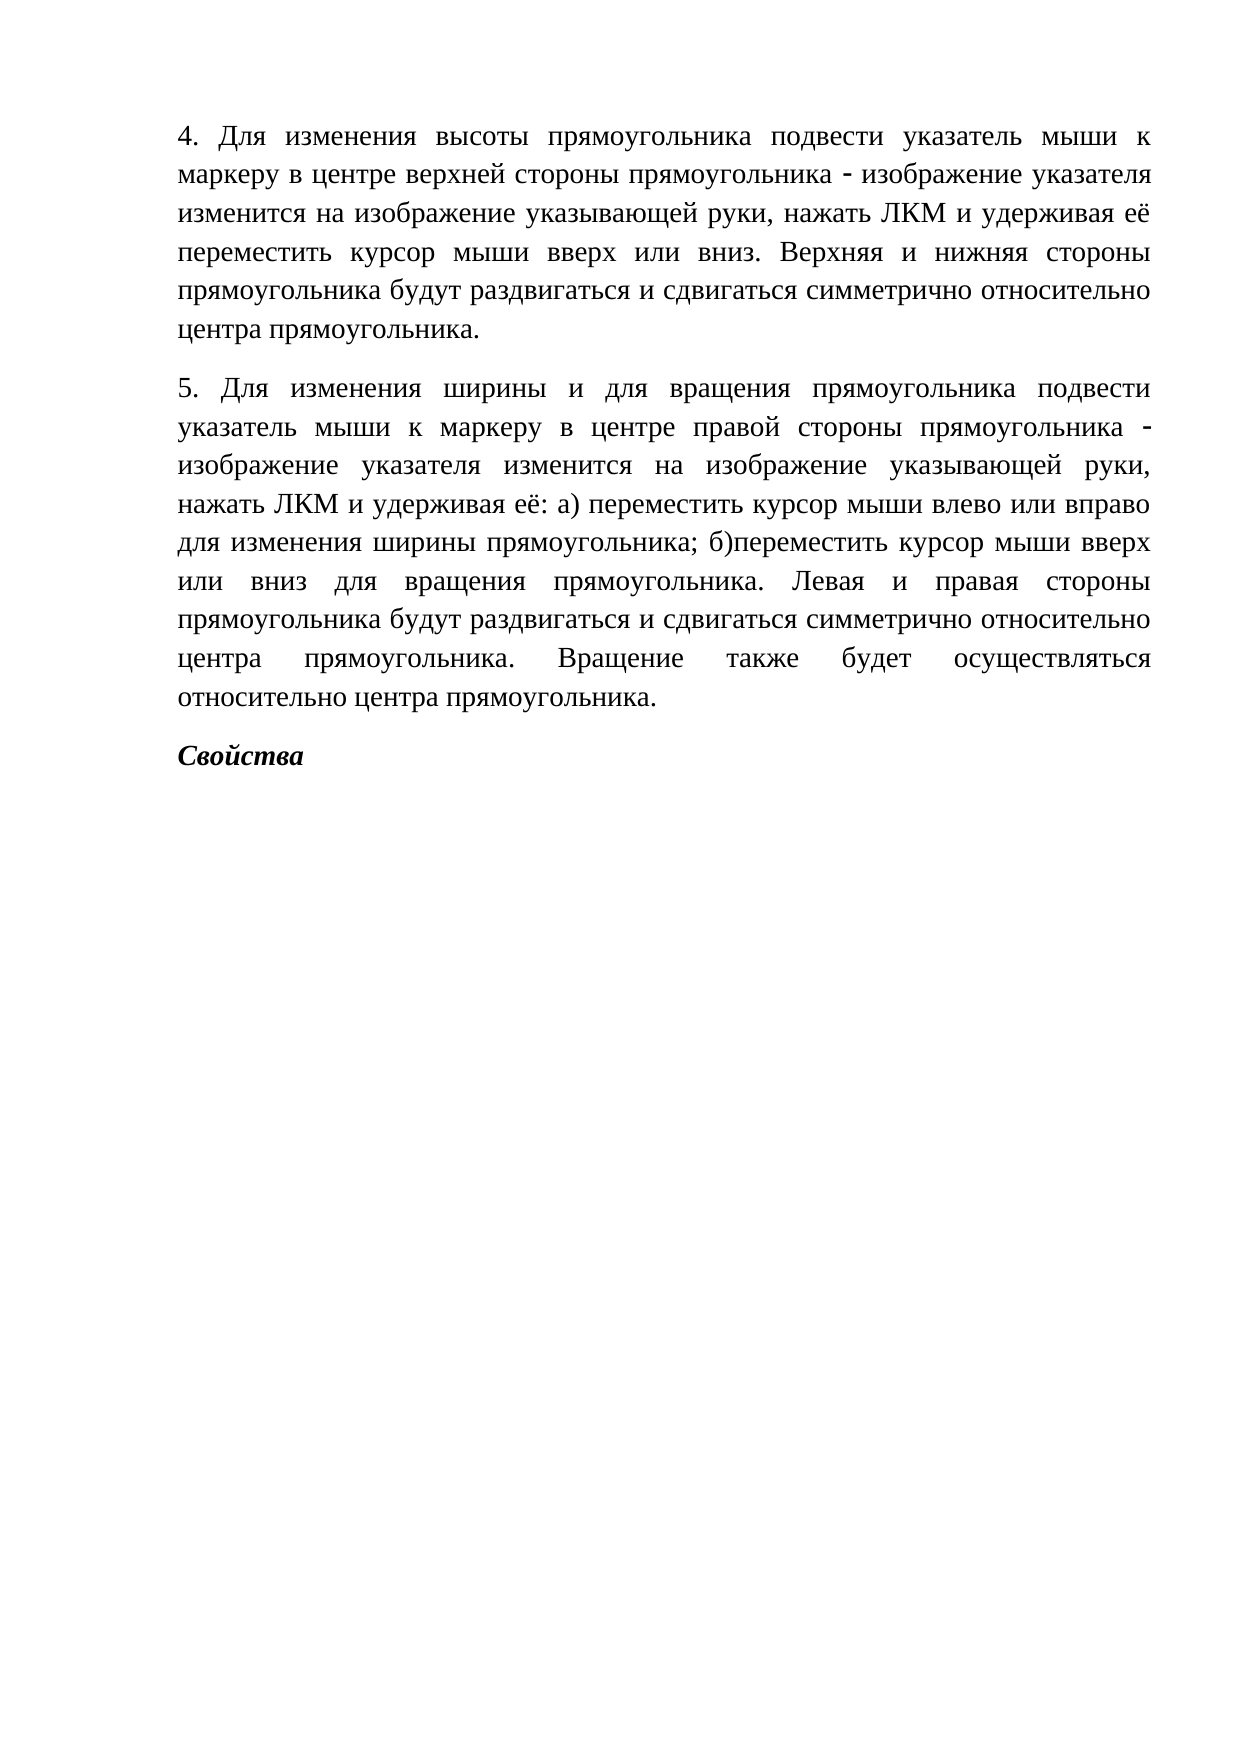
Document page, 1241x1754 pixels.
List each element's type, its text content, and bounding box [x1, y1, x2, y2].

text Свойства [177, 738, 1152, 772]
text 5. Для изменения ширины и для вращения прямоугольника подвести указатель мыши к маркеру в центре правой стороны прямоугольника изображение указателя изменится на изображение указывающей руки, нажать ЛКМ и удерживая её: а) переместить курсор мыши влево или вправо для изменения ширины прямоугольника; б)переместить курсор мыши вверх или вниз для вращения прямоугольника. Левая и правая стороны прямоугольника будут раздвигаться и сдвигаться симметрично относительно центра прямоугольника. Вращение также будет осуществляться относительно центра прямоугольника. [177, 370, 1152, 712]
